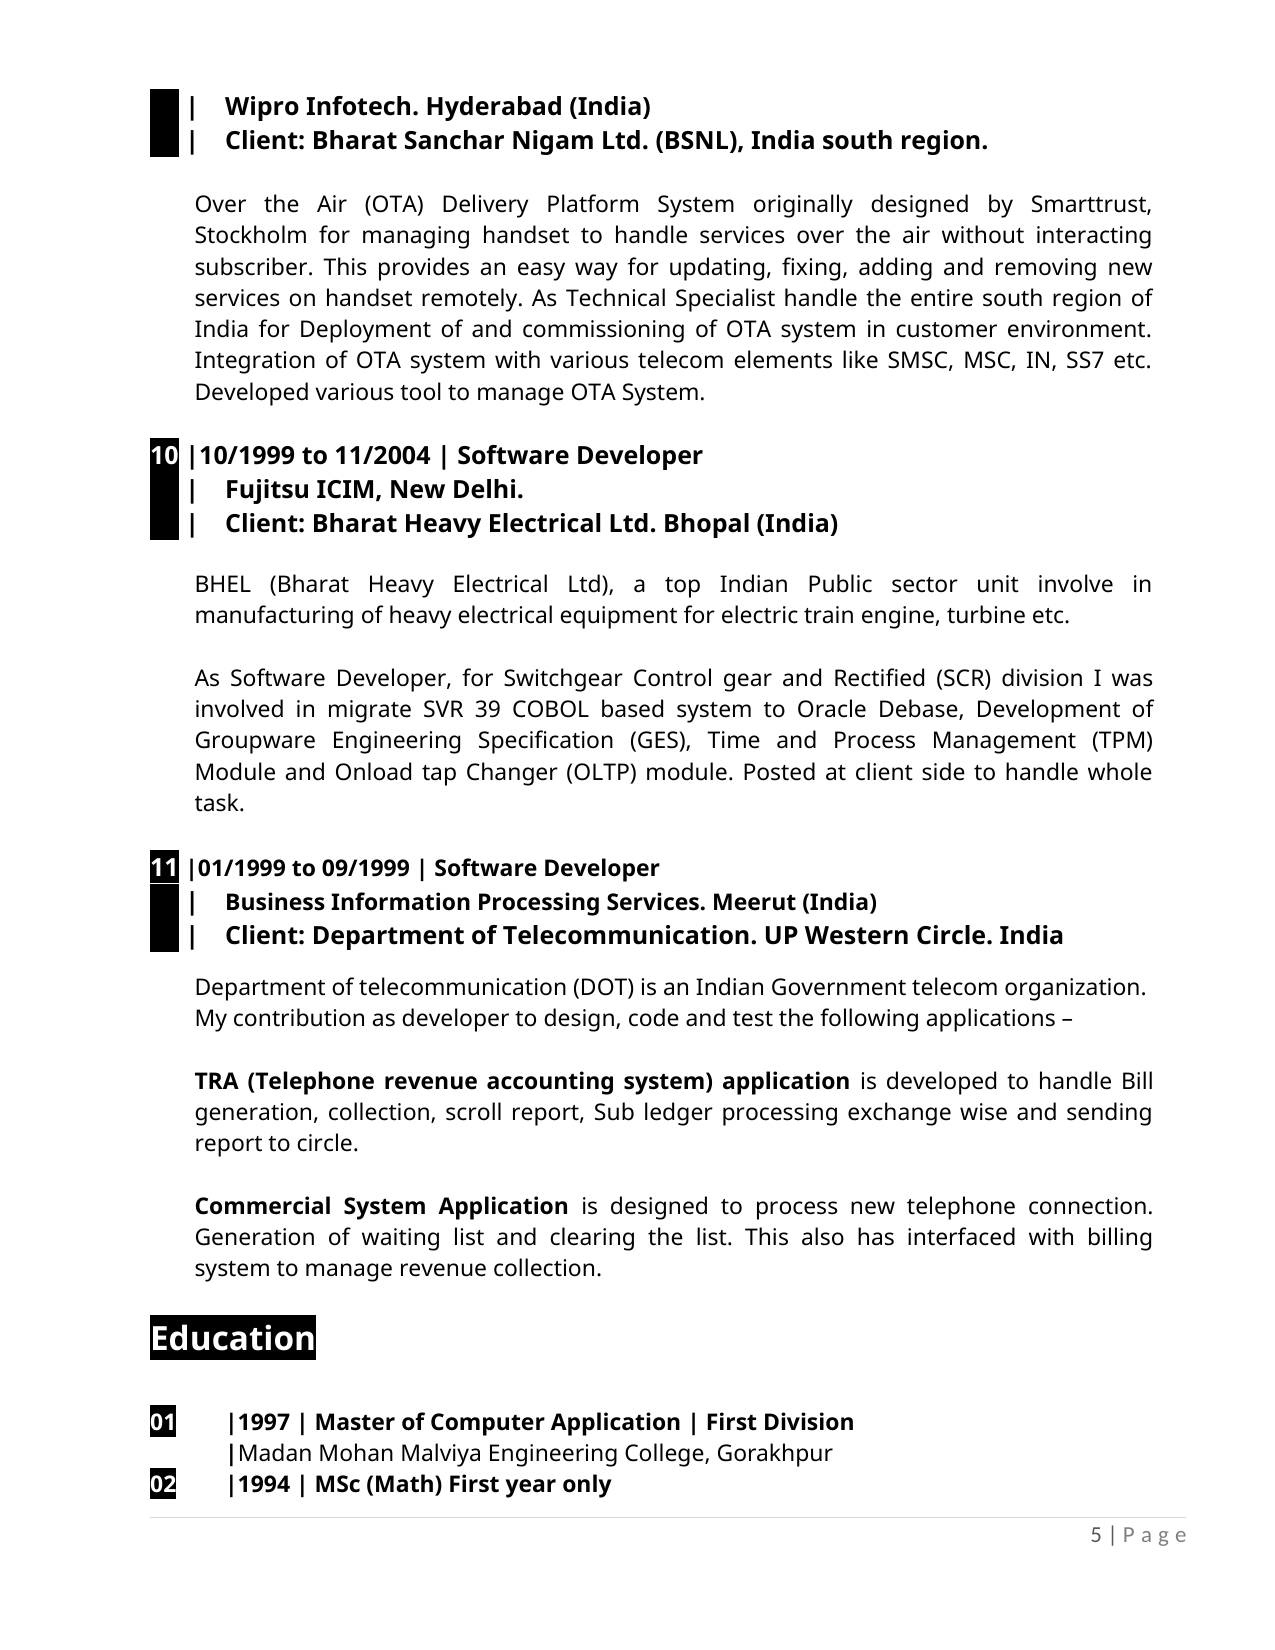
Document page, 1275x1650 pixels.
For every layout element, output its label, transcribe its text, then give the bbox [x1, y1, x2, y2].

text TRA (Telephone revenue accounting system) application is developed to handle Bill generation, collection, scroll report, Sub ledger processing exchange wise and sending report to circle. [194, 1064, 1154, 1158]
text 01 | Fujitsu ICIM, New Delhi. [179, 472, 1186, 506]
text Commercial System Application is designed to process new telephone connection. Generation of waiting list and clearing the list. This also has interfaced with billing system to manage revenue collection. [194, 1189, 1154, 1283]
text 01 | Client: Bharat Sanchar Nigam Ltd. (BSNL), India south region. [179, 123, 1186, 157]
text 01 | Client: Department of Telecommunication. UP Western Circle. India [179, 918, 1186, 952]
text 01 | Wipro Infotech. Hyderabad (India) [179, 89, 1186, 123]
title 02 |1994 | MSc (Math) First year only [176, 1468, 1186, 1499]
text 01 | Business Information Processing Services. Meerut (India) [150, 883, 1186, 918]
text 01 | Client: Bharat Heavy Electrical Ltd. Bhopal (India) [179, 506, 1186, 540]
title Education [150, 1314, 1186, 1360]
text 11 |01/1999 to 09/1999 | Software Developer [150, 849, 1186, 883]
text As Software Developer, for Switchgear Control gear and Rectified (SCR) division I was involved in migrate SVR 39 COBOL based system to Oracle Debase, Development of Groupware Engineering Specification (GES), Time and Process Management (TPM) Module and Onload tap Changer (OLTP) module. Posted at client side to handle whole task. [194, 662, 1154, 818]
text Department of telecommunication (DOT) is an Indian Government telecom organization. [194, 971, 1154, 1002]
title |Madan Mohan Malviya Engineering College, Gorakhpur [150, 1437, 1186, 1468]
title 01 |1997 | Master of Computer Application | First Division [176, 1405, 1186, 1437]
text My contribution as developer to design, code and test the following applications – [194, 1002, 1154, 1033]
text BHEL (Bharat Heavy Electrical Ltd), a top Indian Public sector unit involve in manufacturing of heavy electrical equipment for electric train engine, turbine etc. [194, 568, 1154, 631]
text 10 |10/1999 to 11/2004 | Software Developer [179, 438, 1186, 472]
